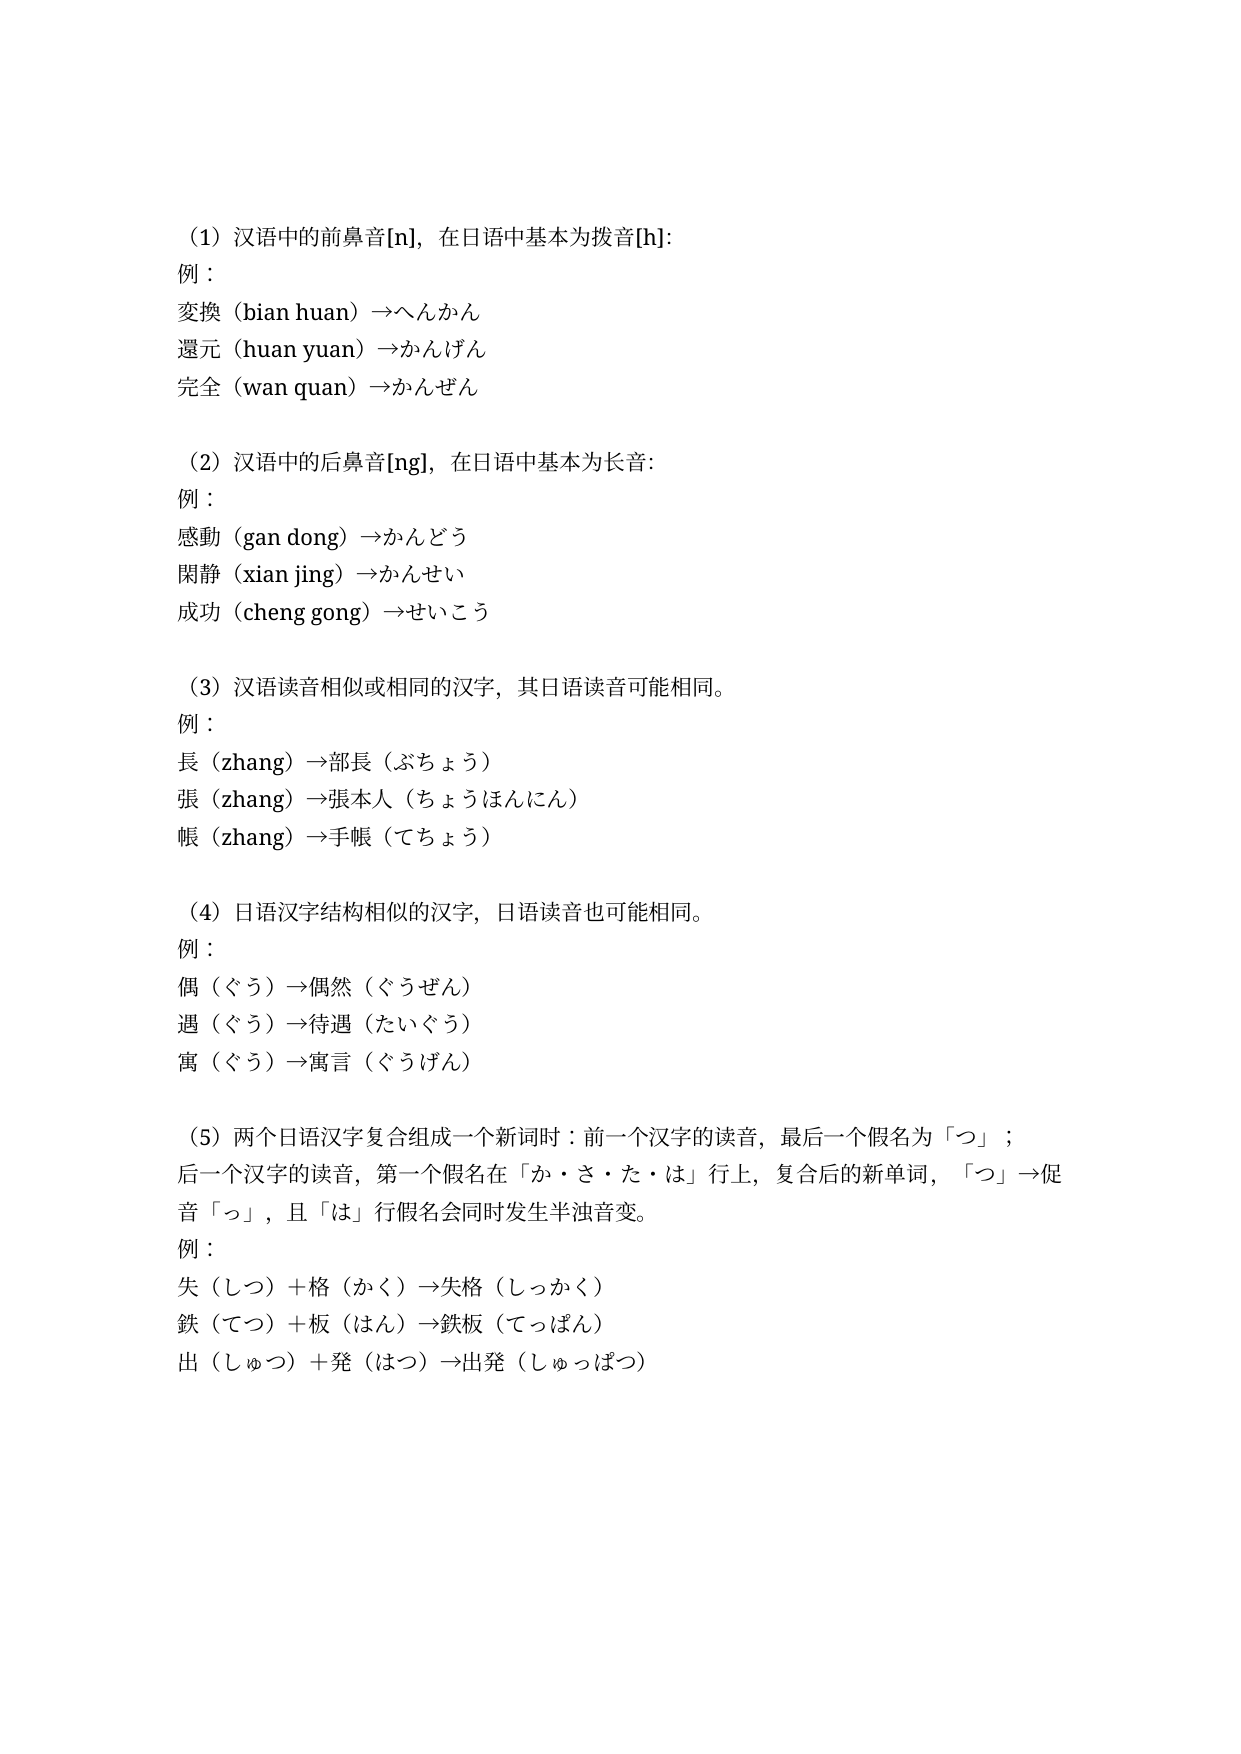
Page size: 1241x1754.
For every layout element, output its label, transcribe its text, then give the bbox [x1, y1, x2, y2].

text 例： [177, 254, 1063, 292]
text （4）日语汉字结构相似的汉字，日语读音也可能相同。 [177, 892, 1063, 929]
text 張（zhang）→張本人（ちょうほんにん） [177, 779, 1063, 817]
text 例： [177, 704, 1063, 742]
text 出（しゅつ）＋発（はつ）→出発（しゅっぱつ） [177, 1342, 1063, 1379]
text （5）两个日语汉字复合组成一个新词时：前一个汉字的读音，最后一个假名为「つ」； [177, 1117, 1063, 1154]
text （2）汉语中的后鼻音[ng]，在日语中基本为长音： [177, 442, 1063, 479]
text 例： [177, 1229, 1063, 1267]
text 寓（ぐう）→寓言（ぐうげん） [177, 1042, 1063, 1079]
text 鉄（てつ）＋板（はん）→鉄板（てっぱん） [177, 1304, 1063, 1342]
text 遇（ぐう）→待遇（たいぐう） [177, 1004, 1063, 1042]
text 長（zhang）→部長（ぶちょう） [177, 742, 1063, 779]
text 閑静（xian jing）→かんせい [177, 554, 1063, 592]
text 成功（cheng gong）→せいこう [177, 592, 1063, 629]
text 感動（gan dong）→かんどう [177, 517, 1063, 554]
text 例： [177, 479, 1063, 517]
text 后一个汉字的读音，第一个假名在「か・さ・た・は」行上，复合后的新单词，「つ」→促音「っ」，且「は」行假名会同时发生半浊音变。 [177, 1154, 1063, 1229]
text 完全（wan quan）→かんぜん [177, 367, 1063, 404]
text 変換（bian huan）→へんかん [177, 292, 1063, 329]
text 還元（huan yuan）→かんげん [177, 329, 1063, 367]
text 例： [177, 929, 1063, 967]
text 失（しつ）＋格（かく）→失格（しっかく） [177, 1267, 1063, 1304]
text 偶（ぐう）→偶然（ぐうぜん） [177, 967, 1063, 1004]
text 帳（zhang）→手帳（てちょう） [177, 817, 1063, 854]
text （1）汉语中的前鼻音[n]，在日语中基本为拨音[h]： [177, 217, 1063, 254]
text （3）汉语读音相似或相同的汉字，其日语读音可能相同。 [177, 667, 1063, 704]
